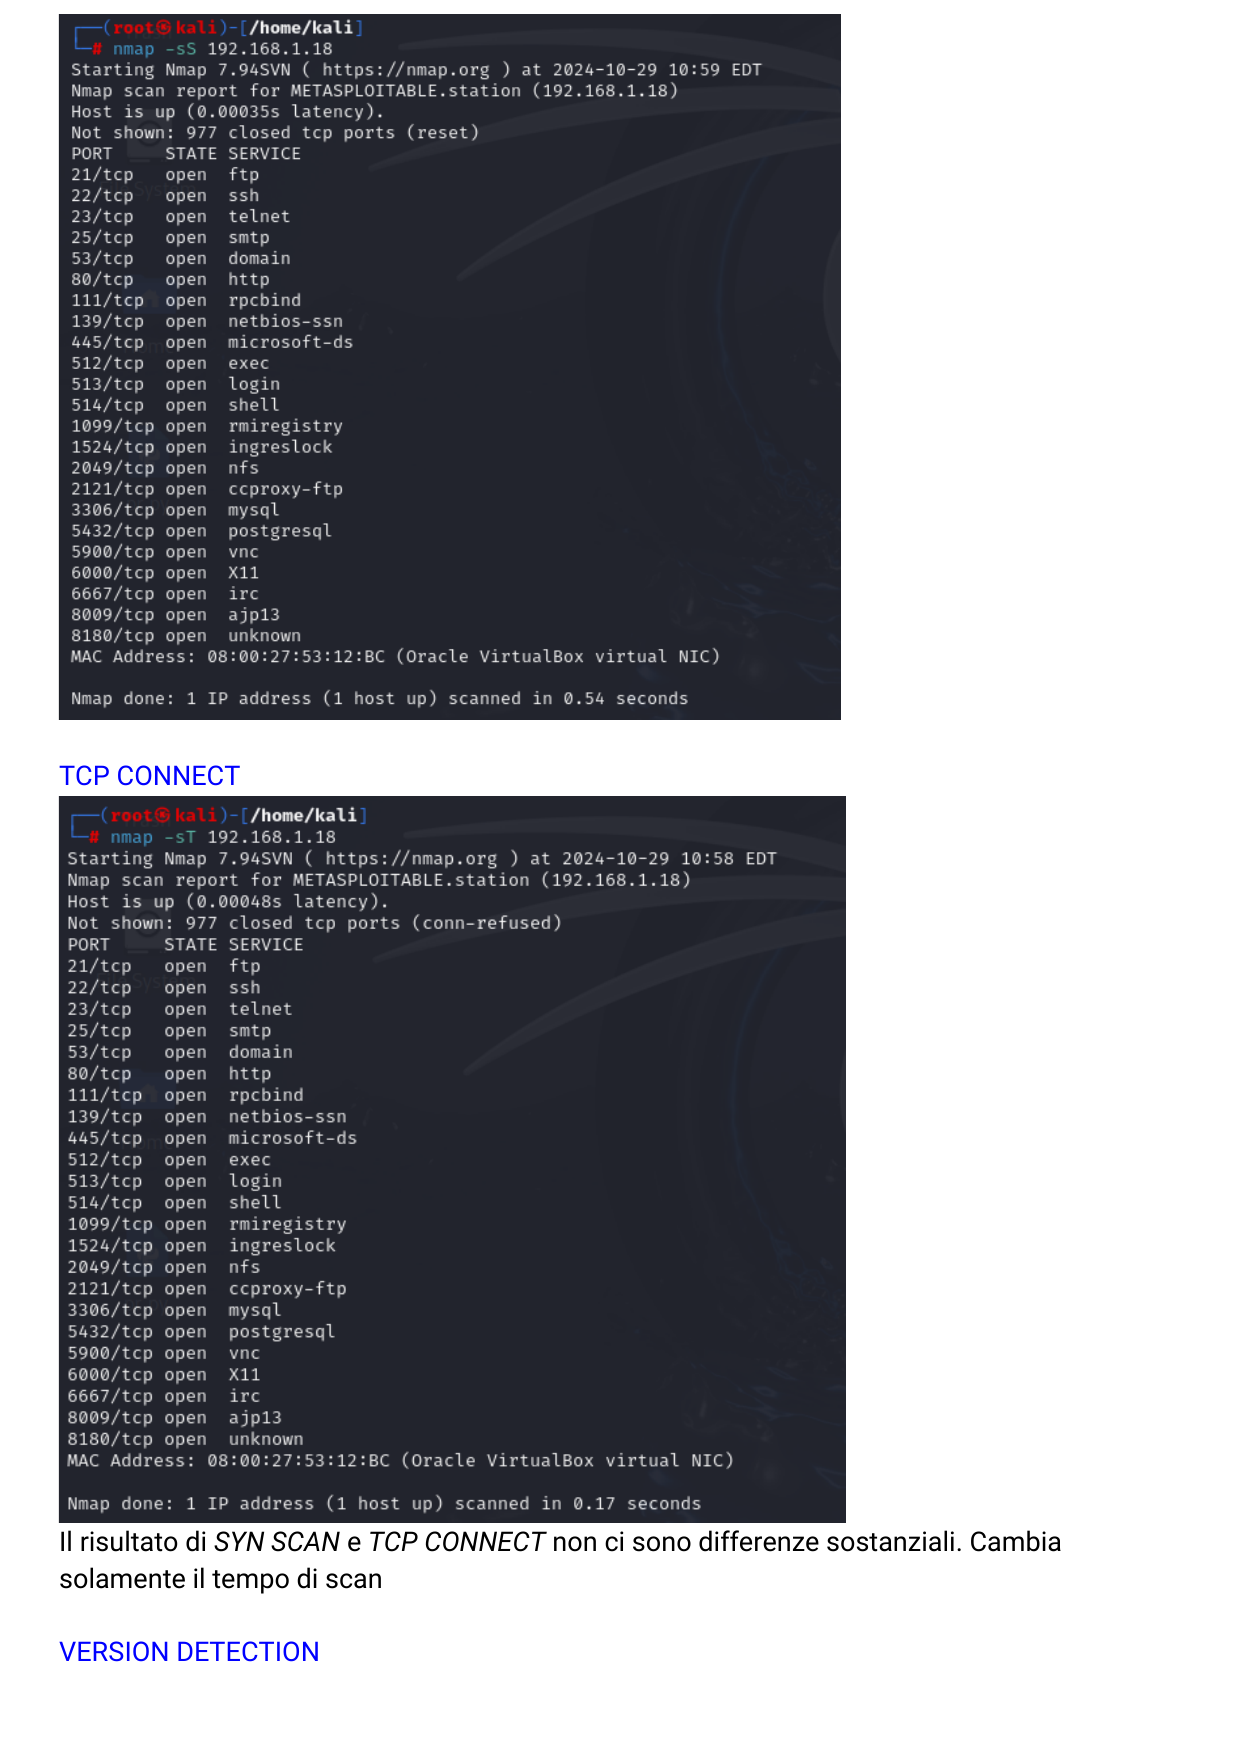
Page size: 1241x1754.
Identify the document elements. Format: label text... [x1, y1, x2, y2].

picture [58, 14, 841, 720]
text Il risultato di SYN SCAN e TCP CONNECT non ci sono differenze sostanziali. Cambia solamente il tempo di scan [59, 1527, 1181, 1595]
text VERSION DETECTION [59, 1636, 1181, 1668]
picture [58, 796, 846, 1523]
text TCP CONNECT [59, 760, 1181, 792]
